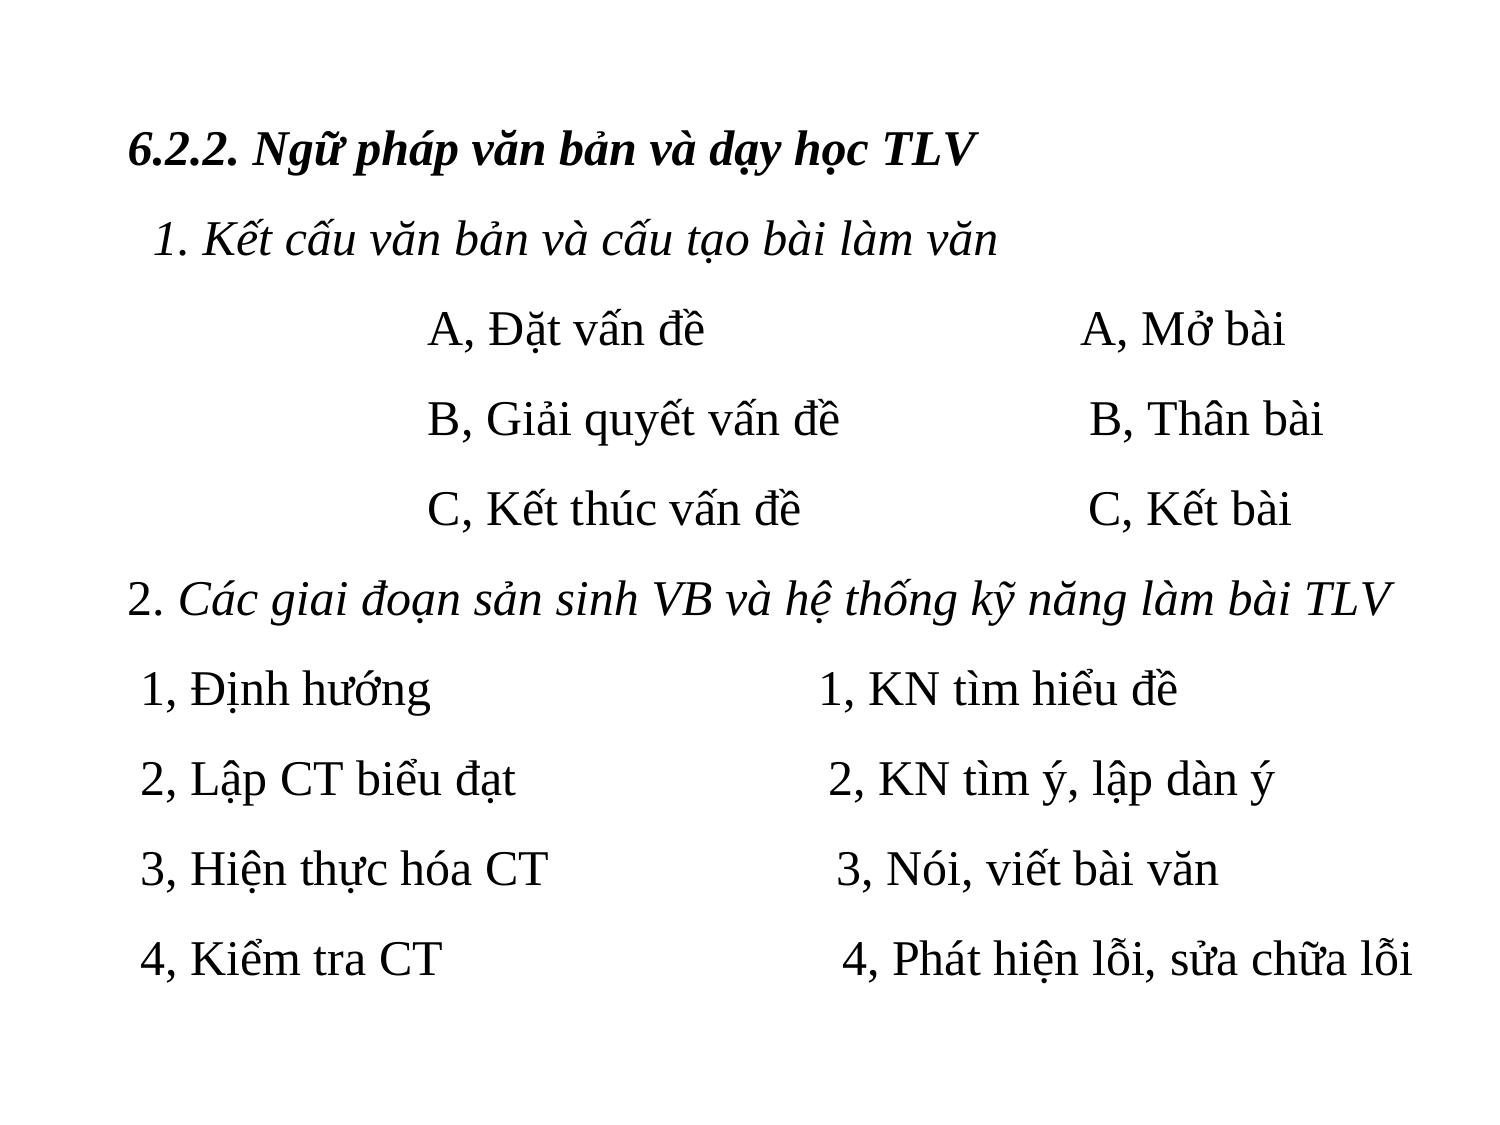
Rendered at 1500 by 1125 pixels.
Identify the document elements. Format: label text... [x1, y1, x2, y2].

text 4, Kiểm tra CT [140, 929, 551, 986]
text A, Đặt vấn đề [428, 299, 842, 356]
text 2, Lập CT biểu đạt [140, 749, 551, 806]
text 6.2.2. Ngữ pháp văn bản và dạy học TLV [127, 119, 1414, 176]
text 2. Các giai đoạn sản sinh VB và hệ thống kỹ năng làm bài TLV [127, 569, 1414, 626]
text B, Thân bài [1089, 389, 1414, 446]
text B, Giải quyết vấn đề [428, 389, 842, 446]
text 1. Kết cấu văn bản và cấu tạo bài làm văn [152, 209, 1414, 266]
text C, Kết bài [1088, 479, 1414, 536]
text 2, KN tìm ý, lập dàn ý [828, 749, 1414, 806]
text 1, KN tìm hiểu đề [818, 659, 1414, 716]
text 1, Định hướng [140, 659, 551, 716]
text C, Kết thúc vấn đề [428, 479, 842, 536]
text A, Mở bài [1080, 299, 1414, 356]
text 4, Phát hiện lỗi, sửa chữa lỗi [842, 929, 1414, 986]
text 3, Hiện thực hóa CT [140, 839, 551, 896]
text 3, Nói, viết bài văn [836, 839, 1414, 896]
